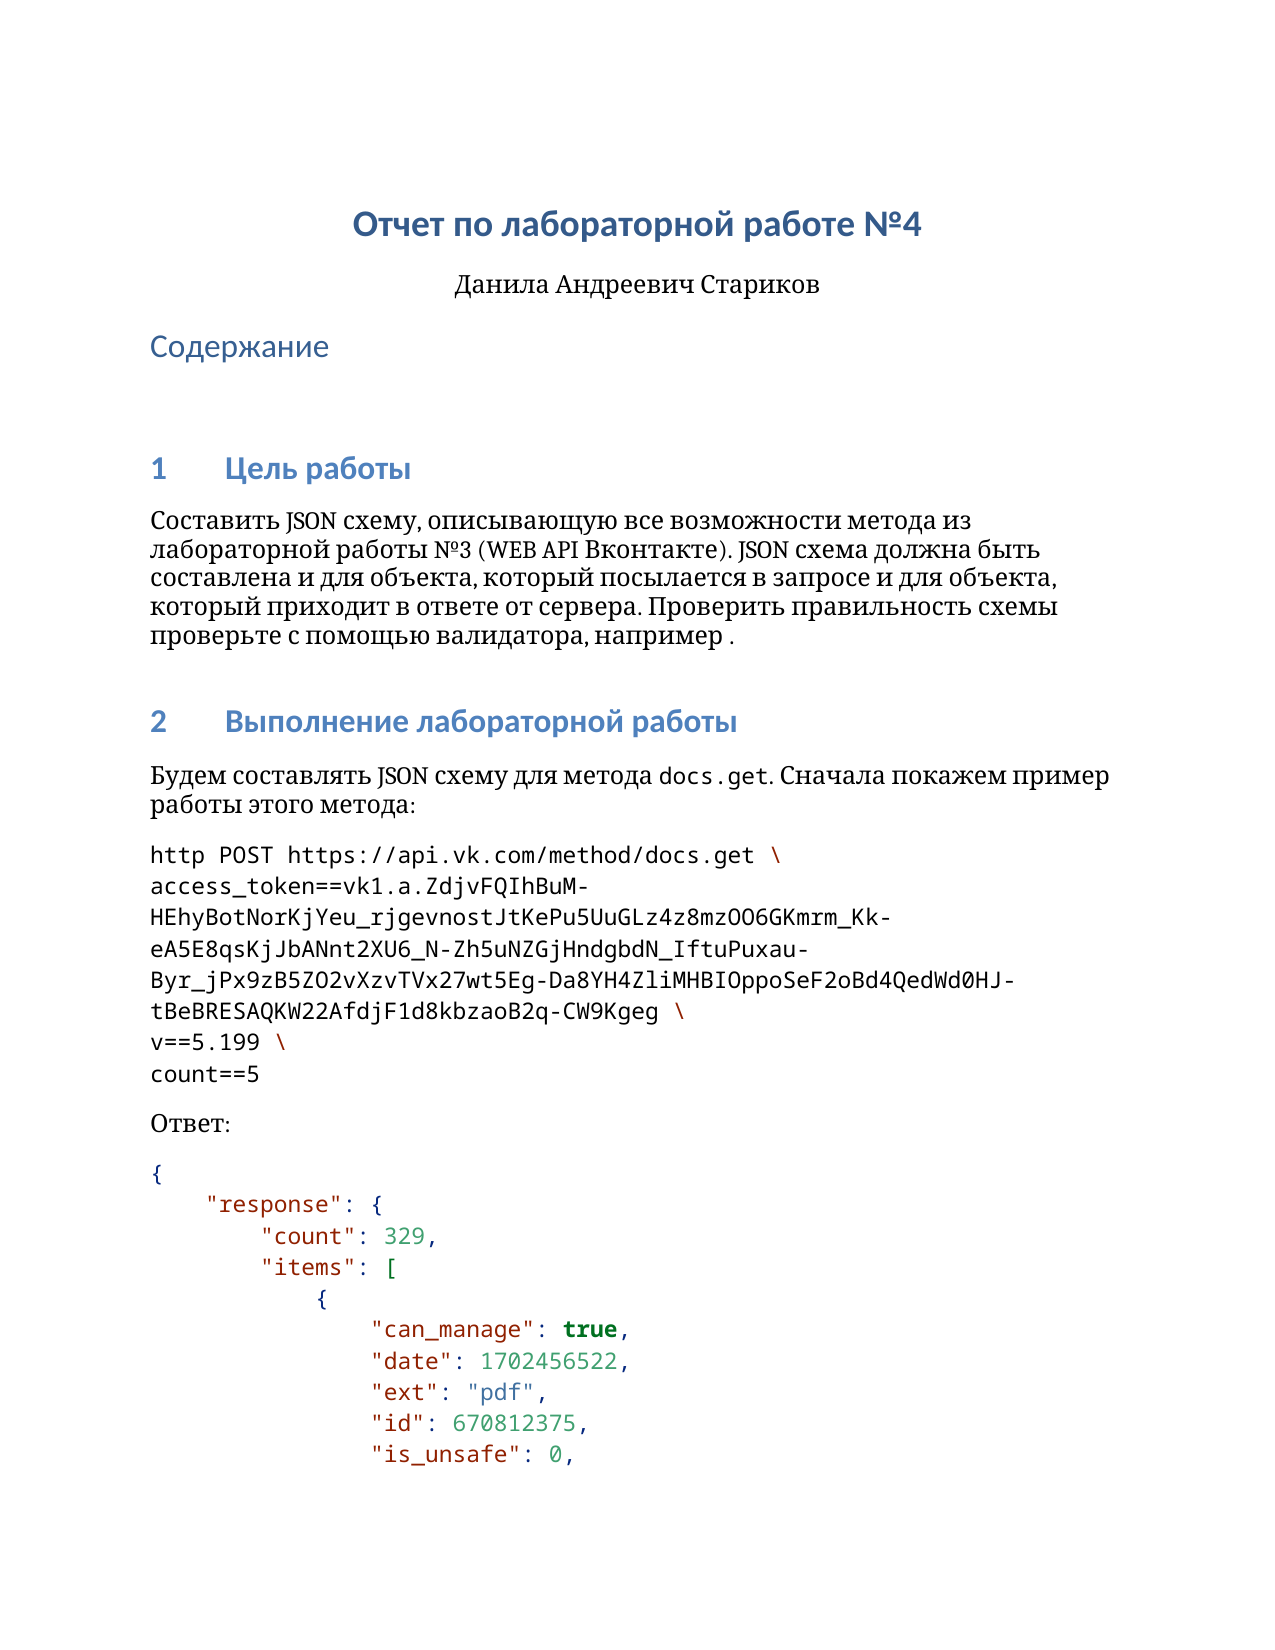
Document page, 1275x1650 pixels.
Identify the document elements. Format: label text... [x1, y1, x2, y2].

subtitle 1 Цель работы [150, 447, 1125, 488]
text Составить JSON схему, описывающую все возможности метода из лабораторной работы №3 (WEB API Вконтакте). JSON схема должна быть составлена и для объекта, который посылается в запросе и для объекта, который приходит в ответе от сервера. Проверить правильность схемы проверьте с помощью валидатора, например . [150, 507, 1125, 651]
title Отчет по лабораторной работе №4 [150, 200, 1125, 246]
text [150, 1157, 1125, 1469]
text Данила Андреевич Стариков [150, 271, 1125, 299]
text Ответ: [150, 1109, 1125, 1138]
text http POST https://api.vk.com/method/docs.get \ access_token==vk1.a.ZdjvFQIhBuM-HEhyBotNorKjYeu_rjgevnostJtKePu5UuGLz4z8mzOO6GKmrm_Kk-eA5E8qsKjJbANnt2XU6_N-Zh5uNZGjHndgbdN_IftuPuxau-Byr_jPx9zB5ZO2vXzvTVx27wt5Eg-Da8YH4ZliMHBIOppoSeF2oBd4QedWd0HJ-tBeBRESAQKW22AfdjF1d8kbzaoB2q-CW9Kgeg \ v==5.199 \ count==5 [150, 839, 1125, 1089]
text Будем составлять JSON схему для метода docs.get. Сначала покажем пример работы этого метода: [150, 760, 1125, 820]
subtitle 2 Выполнение лабораторной работы [150, 701, 1125, 741]
